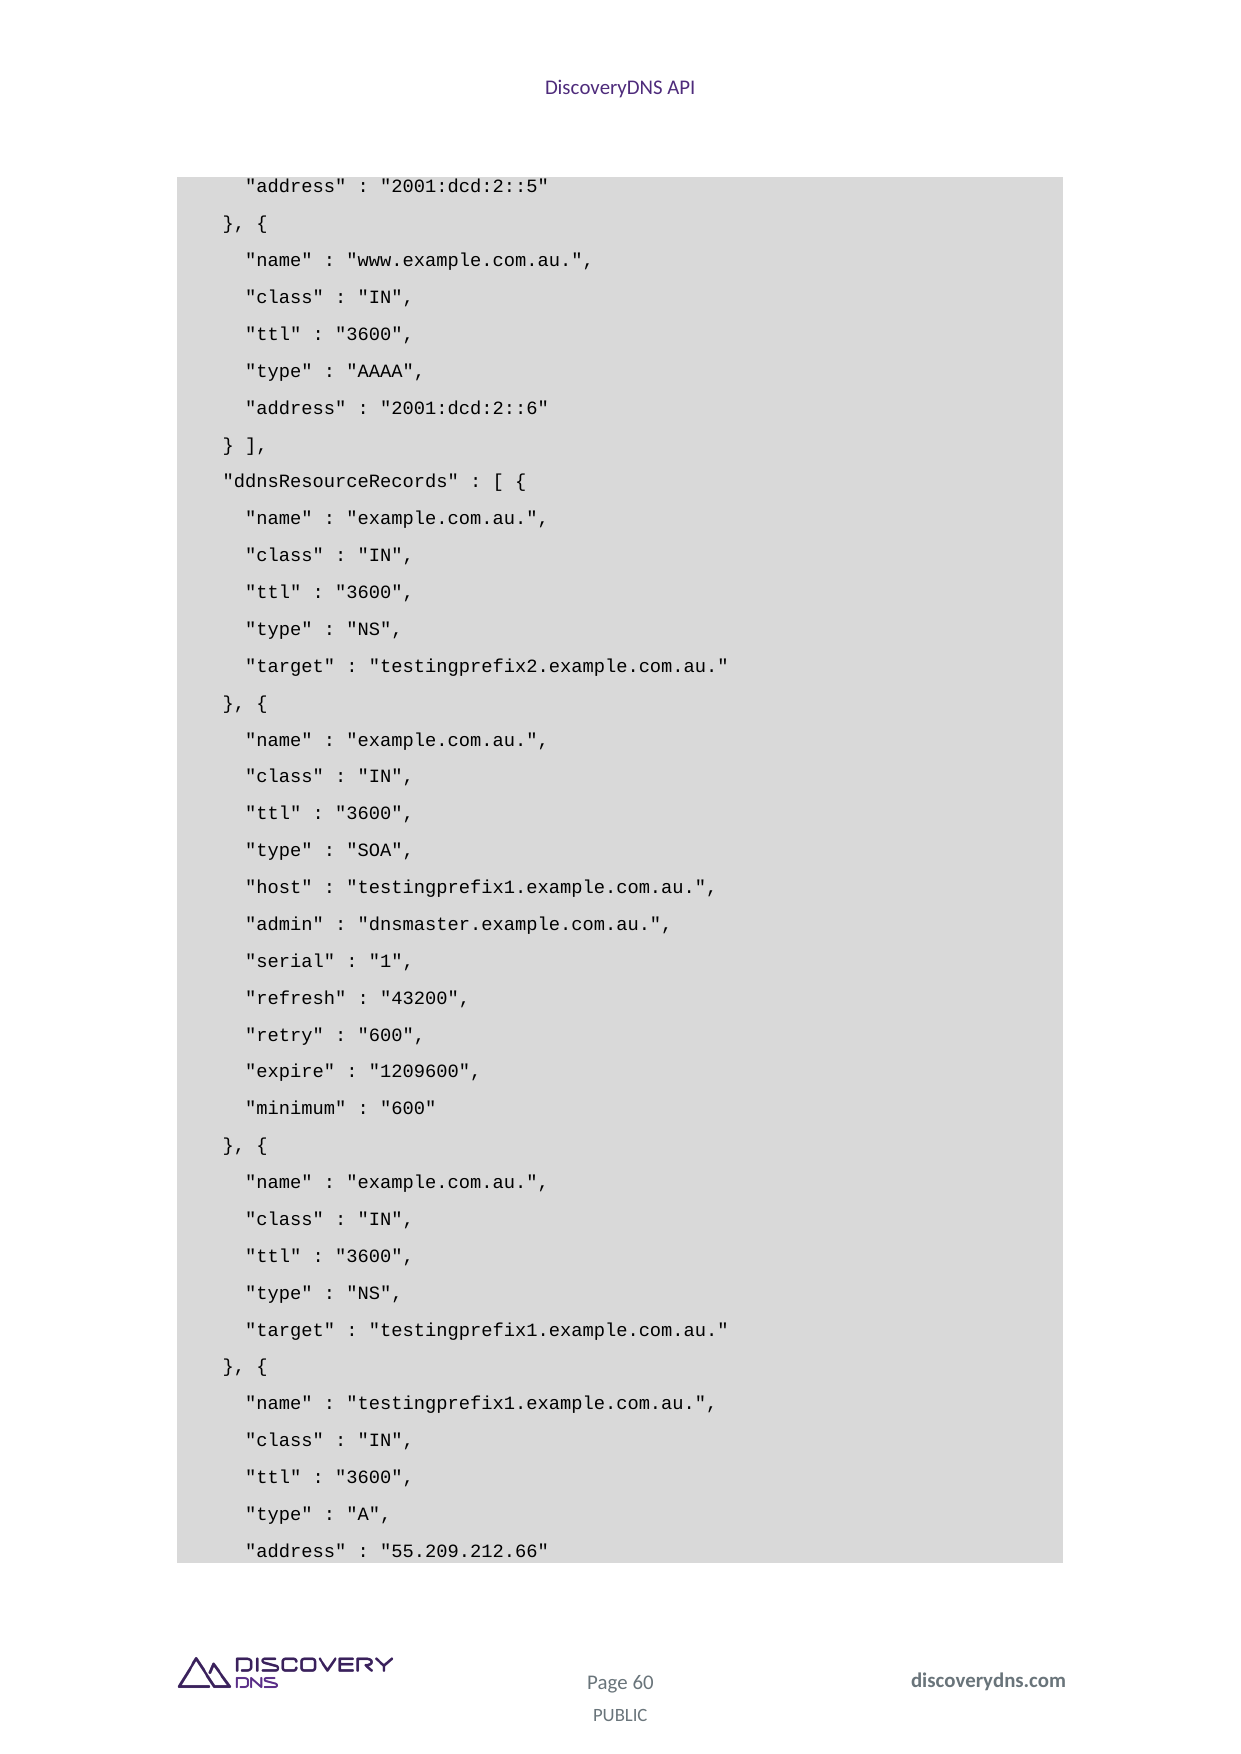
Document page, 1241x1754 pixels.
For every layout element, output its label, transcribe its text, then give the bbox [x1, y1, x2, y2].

text "ttl" : "3600", [177, 1247, 1063, 1268]
text "admin" : "dnsmaster.example.com.au.", [177, 915, 1063, 936]
text "serial" : "1", [177, 952, 1063, 973]
text "ttl" : "3600", [177, 325, 1063, 346]
picture [177, 1656, 394, 1689]
text "class" : "IN", [177, 288, 1063, 309]
text "class" : "IN", [177, 546, 1063, 567]
text "type" : "AAAA", [177, 362, 1063, 383]
text }, { [177, 214, 1063, 235]
text } ], [177, 435, 1063, 457]
text "type" : "NS", [177, 1283, 1063, 1305]
text "address" : "2001:dcd:2::5" [177, 177, 1063, 198]
text "retry" : "600", [177, 1025, 1063, 1047]
text "ttl" : "3600", [177, 804, 1063, 825]
text "ttl" : "3600", [177, 583, 1063, 604]
text "class" : "IN", [177, 1431, 1063, 1452]
text "host" : "testingprefix1.example.com.au.", [177, 878, 1063, 899]
text "name" : "example.com.au.", [177, 730, 1063, 752]
text "expire" : "1209600", [177, 1062, 1063, 1083]
text "refresh" : "43200", [177, 988, 1063, 1010]
text "address" : "2001:dcd:2::6" [177, 398, 1063, 420]
text "ddnsResourceRecords" : [ { [177, 472, 1063, 493]
text "type" : "SOA", [177, 841, 1063, 862]
text "name" : "example.com.au.", [177, 509, 1063, 530]
text }, { [177, 693, 1063, 715]
text "target" : "testingprefix1.example.com.au." [177, 1320, 1063, 1342]
text "name" : "testingprefix1.example.com.au.", [177, 1394, 1063, 1415]
text "class" : "IN", [177, 767, 1063, 788]
text "name" : "example.com.au.", [177, 1173, 1063, 1194]
text "target" : "testingprefix2.example.com.au." [177, 657, 1063, 678]
text "address" : "55.209.212.66" [177, 1542, 1063, 1563]
text "ttl" : "3600", [177, 1468, 1063, 1489]
text "minimum" : "600" [177, 1099, 1063, 1120]
text "type" : "A", [177, 1505, 1063, 1526]
text "name" : "www.example.com.au.", [177, 251, 1063, 272]
text "type" : "NS", [177, 620, 1063, 641]
text "class" : "IN", [177, 1210, 1063, 1231]
text }, { [177, 1357, 1063, 1378]
text }, { [177, 1136, 1063, 1157]
